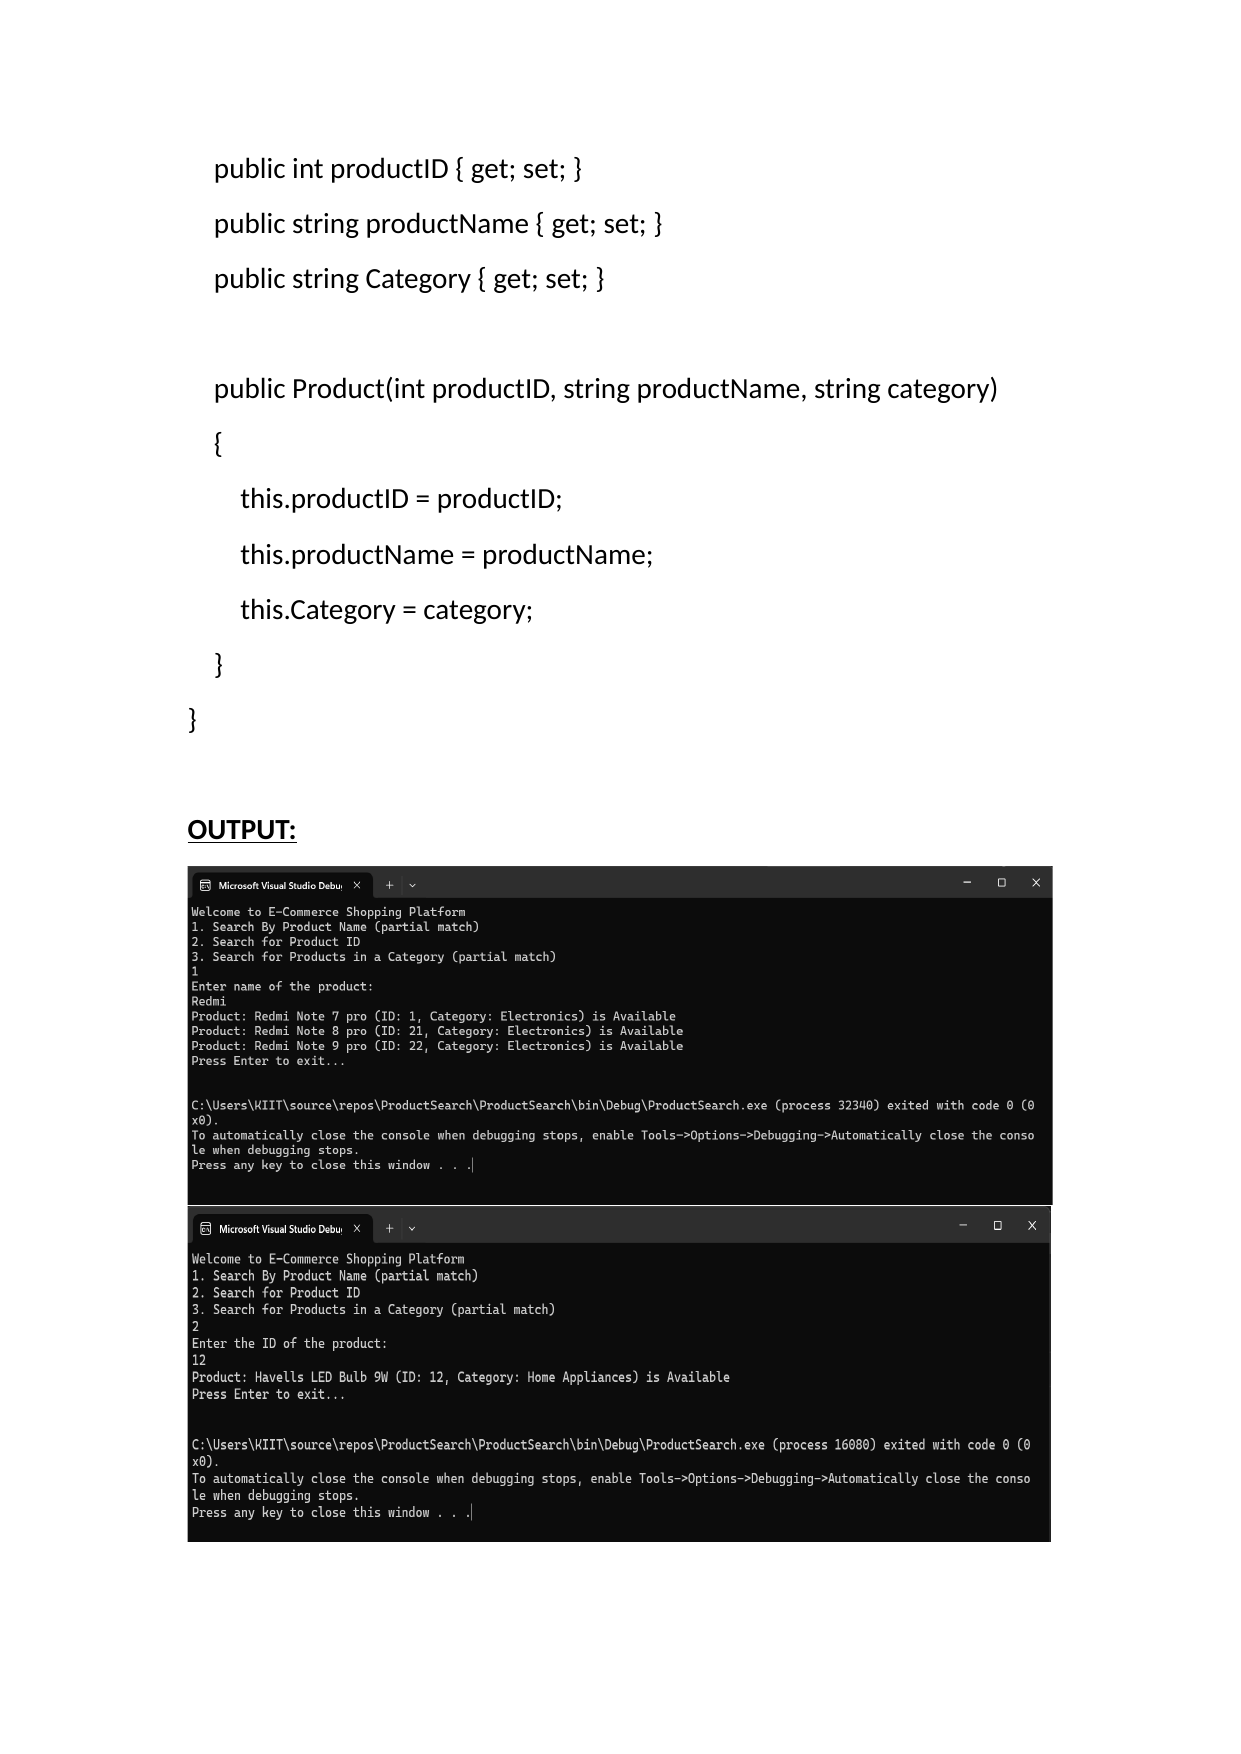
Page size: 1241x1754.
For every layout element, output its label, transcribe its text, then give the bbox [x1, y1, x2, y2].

picture [187, 1206, 1051, 1542]
list OUTPUT: [187, 811, 1053, 847]
list public int productID { get; set; } [187, 150, 1053, 186]
list public string productName { get; set; } [187, 205, 1053, 241]
list this.Category = category; [187, 591, 1053, 626]
list } [187, 701, 1053, 737]
picture [187, 866, 1053, 1205]
list public Product(int productID, string productName, string category) [187, 370, 1053, 406]
list this.productName = productName; [187, 536, 1053, 571]
list this.productID = productID; [187, 481, 1053, 516]
list } [187, 646, 1053, 682]
list public string Category { get; set; } [187, 260, 1053, 296]
list { [187, 426, 1053, 461]
